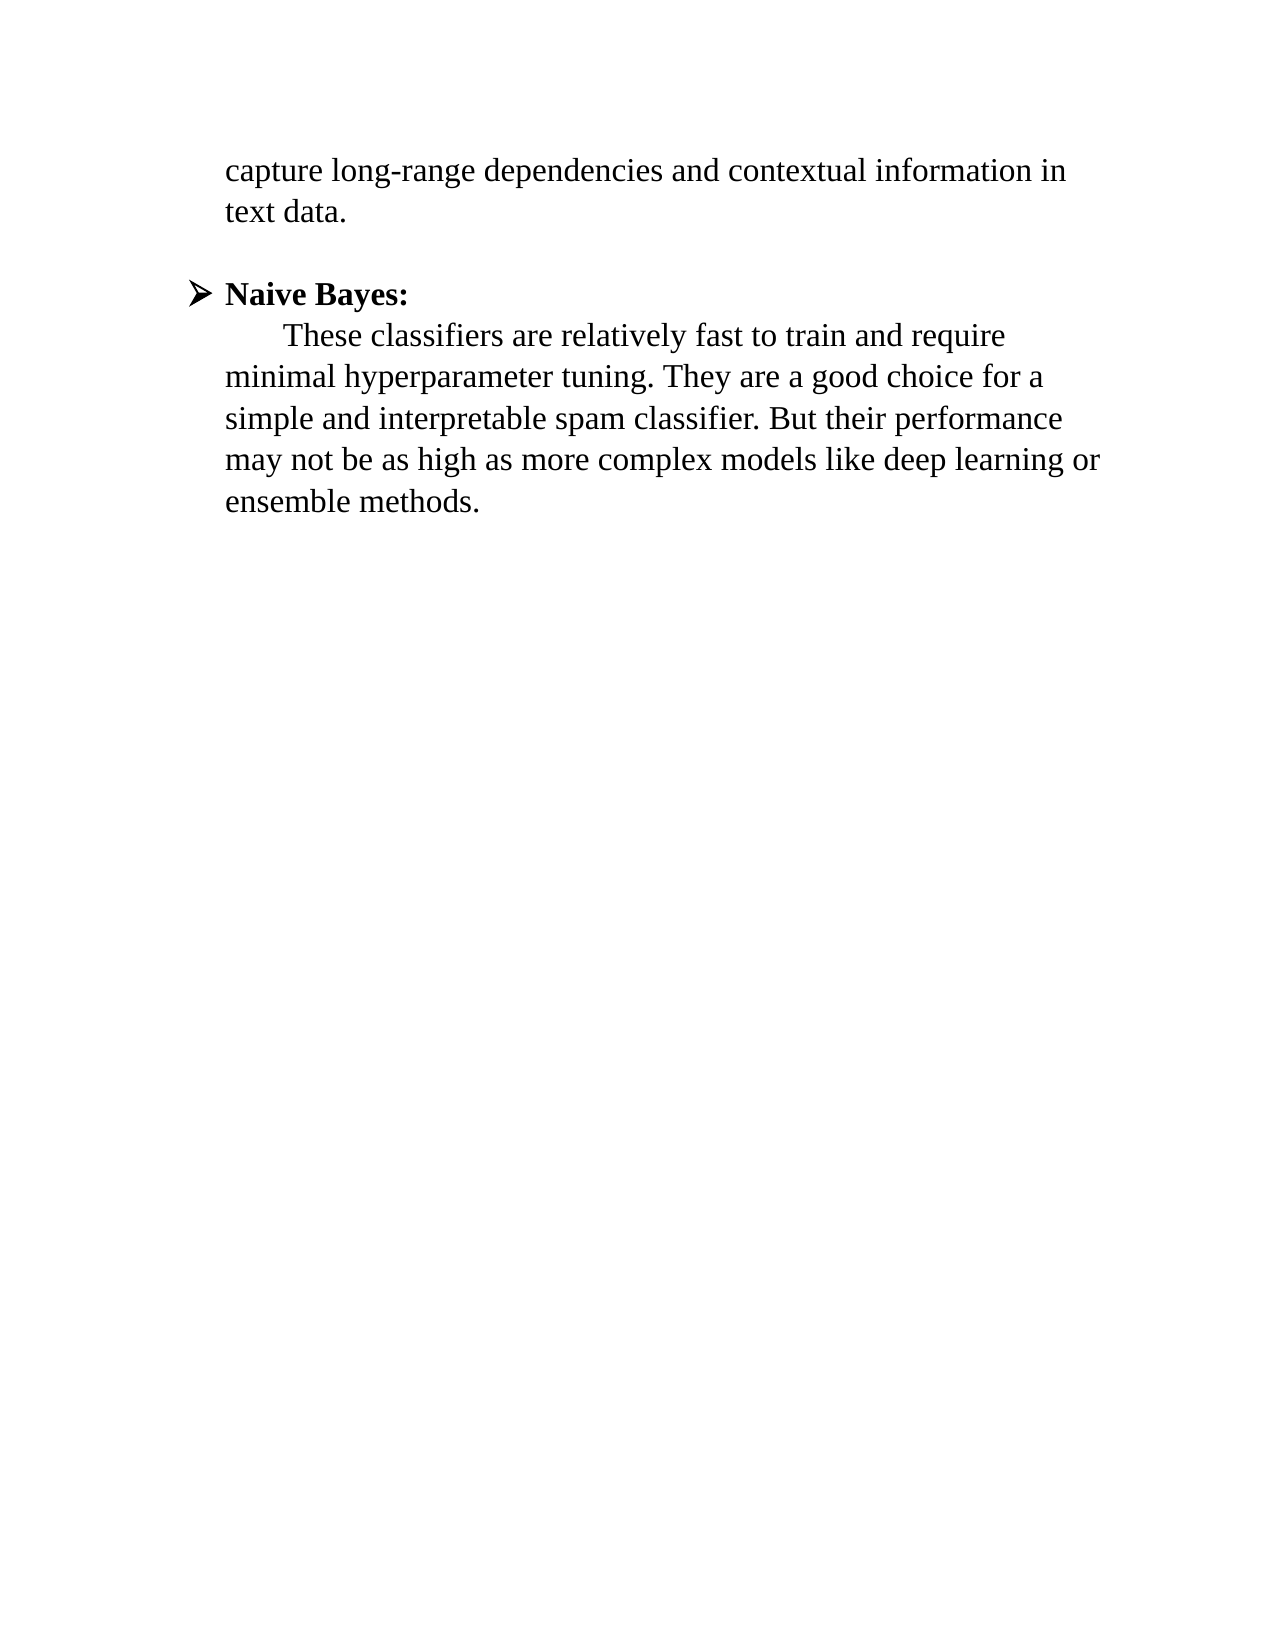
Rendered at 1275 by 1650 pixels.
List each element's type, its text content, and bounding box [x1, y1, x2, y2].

list These classifiers are relatively fast to train and require minimal hyperparameter tuning. They are a good choice for a simple and interpretable spam classifier. But their performance may not be as high as more complex models like deep learning or ensemble methods. [225, 315, 1125, 519]
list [225, 150, 1125, 230]
list Naive Bayes: [187, 274, 1125, 312]
